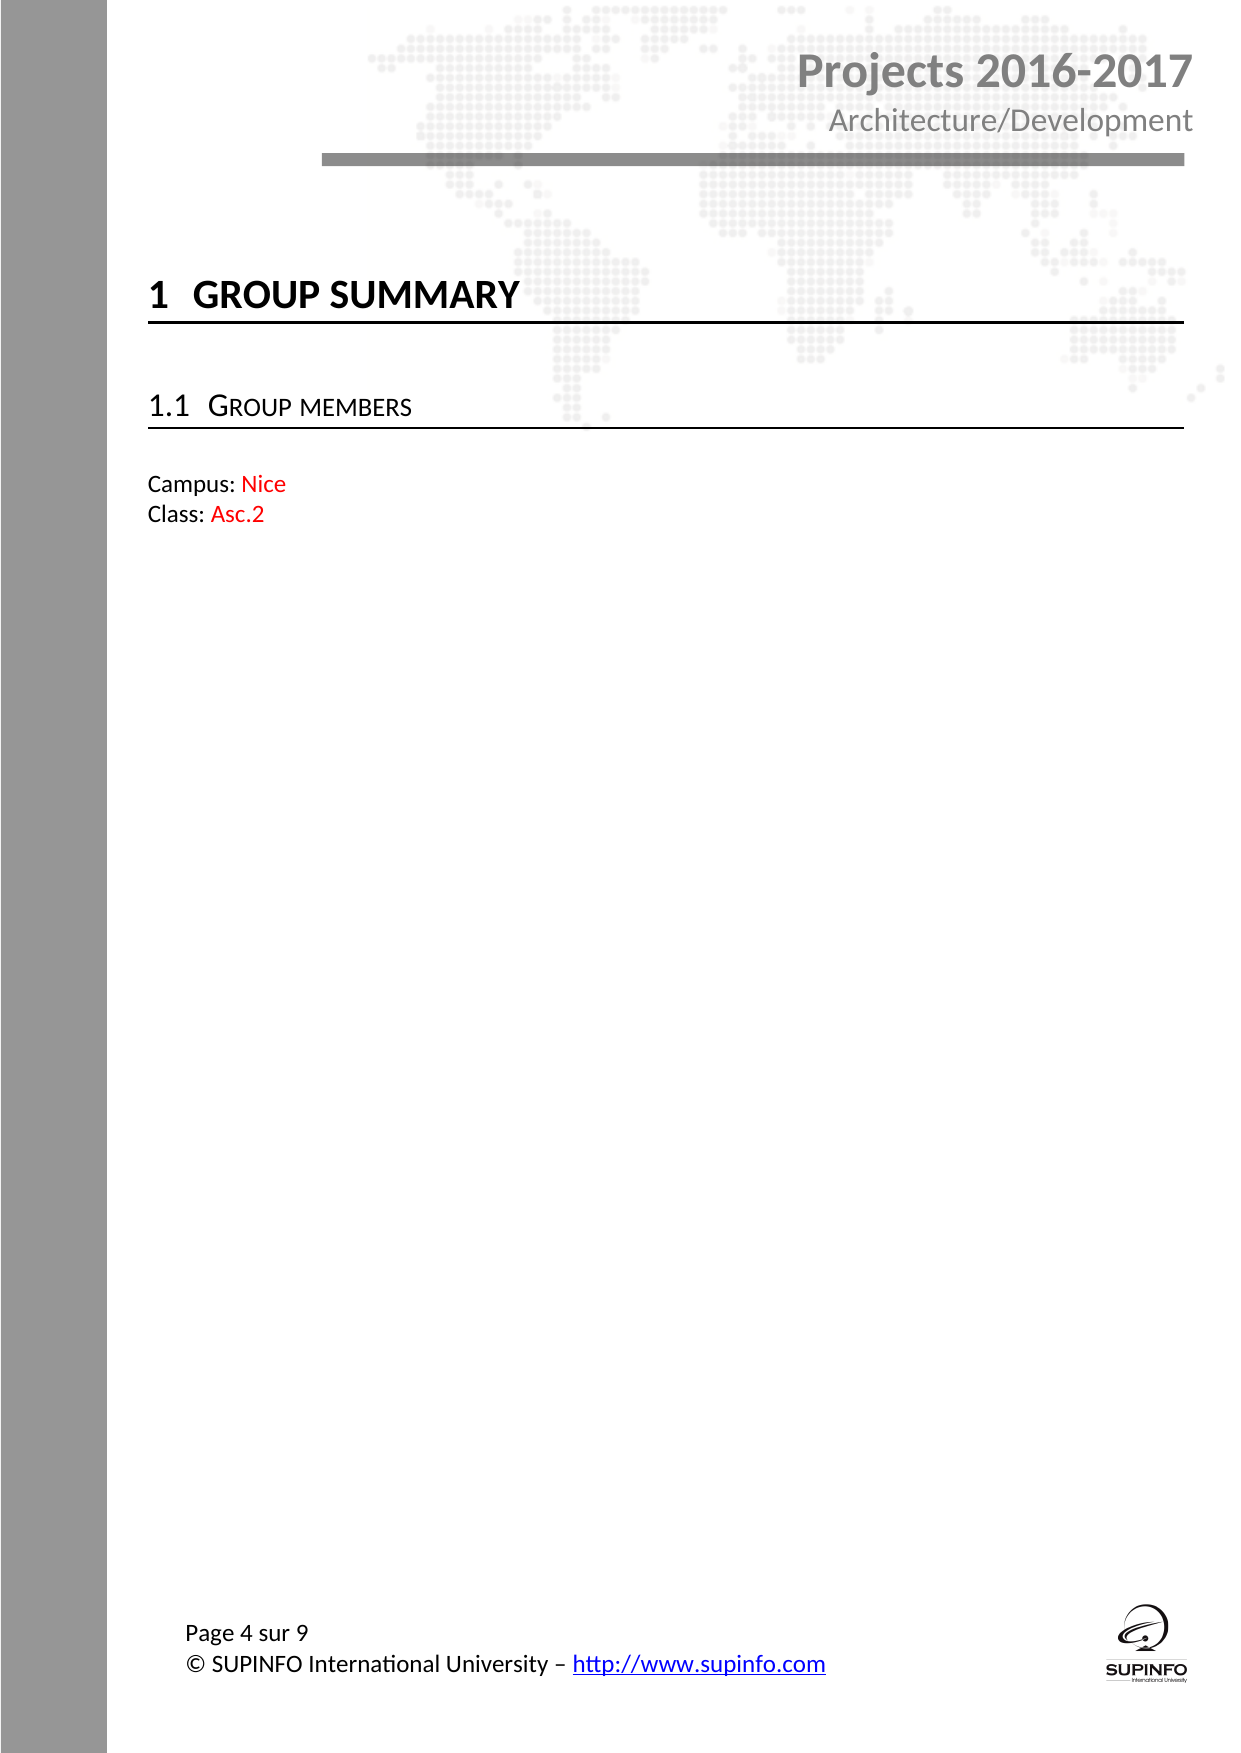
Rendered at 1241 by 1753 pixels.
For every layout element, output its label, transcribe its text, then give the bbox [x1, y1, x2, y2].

picture [1101, 1602, 1193, 1684]
subtitle Group members [148, 384, 1184, 427]
subtitle Group summary [148, 268, 1184, 321]
picture [366, 3, 1231, 450]
text Campus: Nice [148, 468, 1184, 498]
text Class: Asc.2 [148, 498, 1184, 529]
